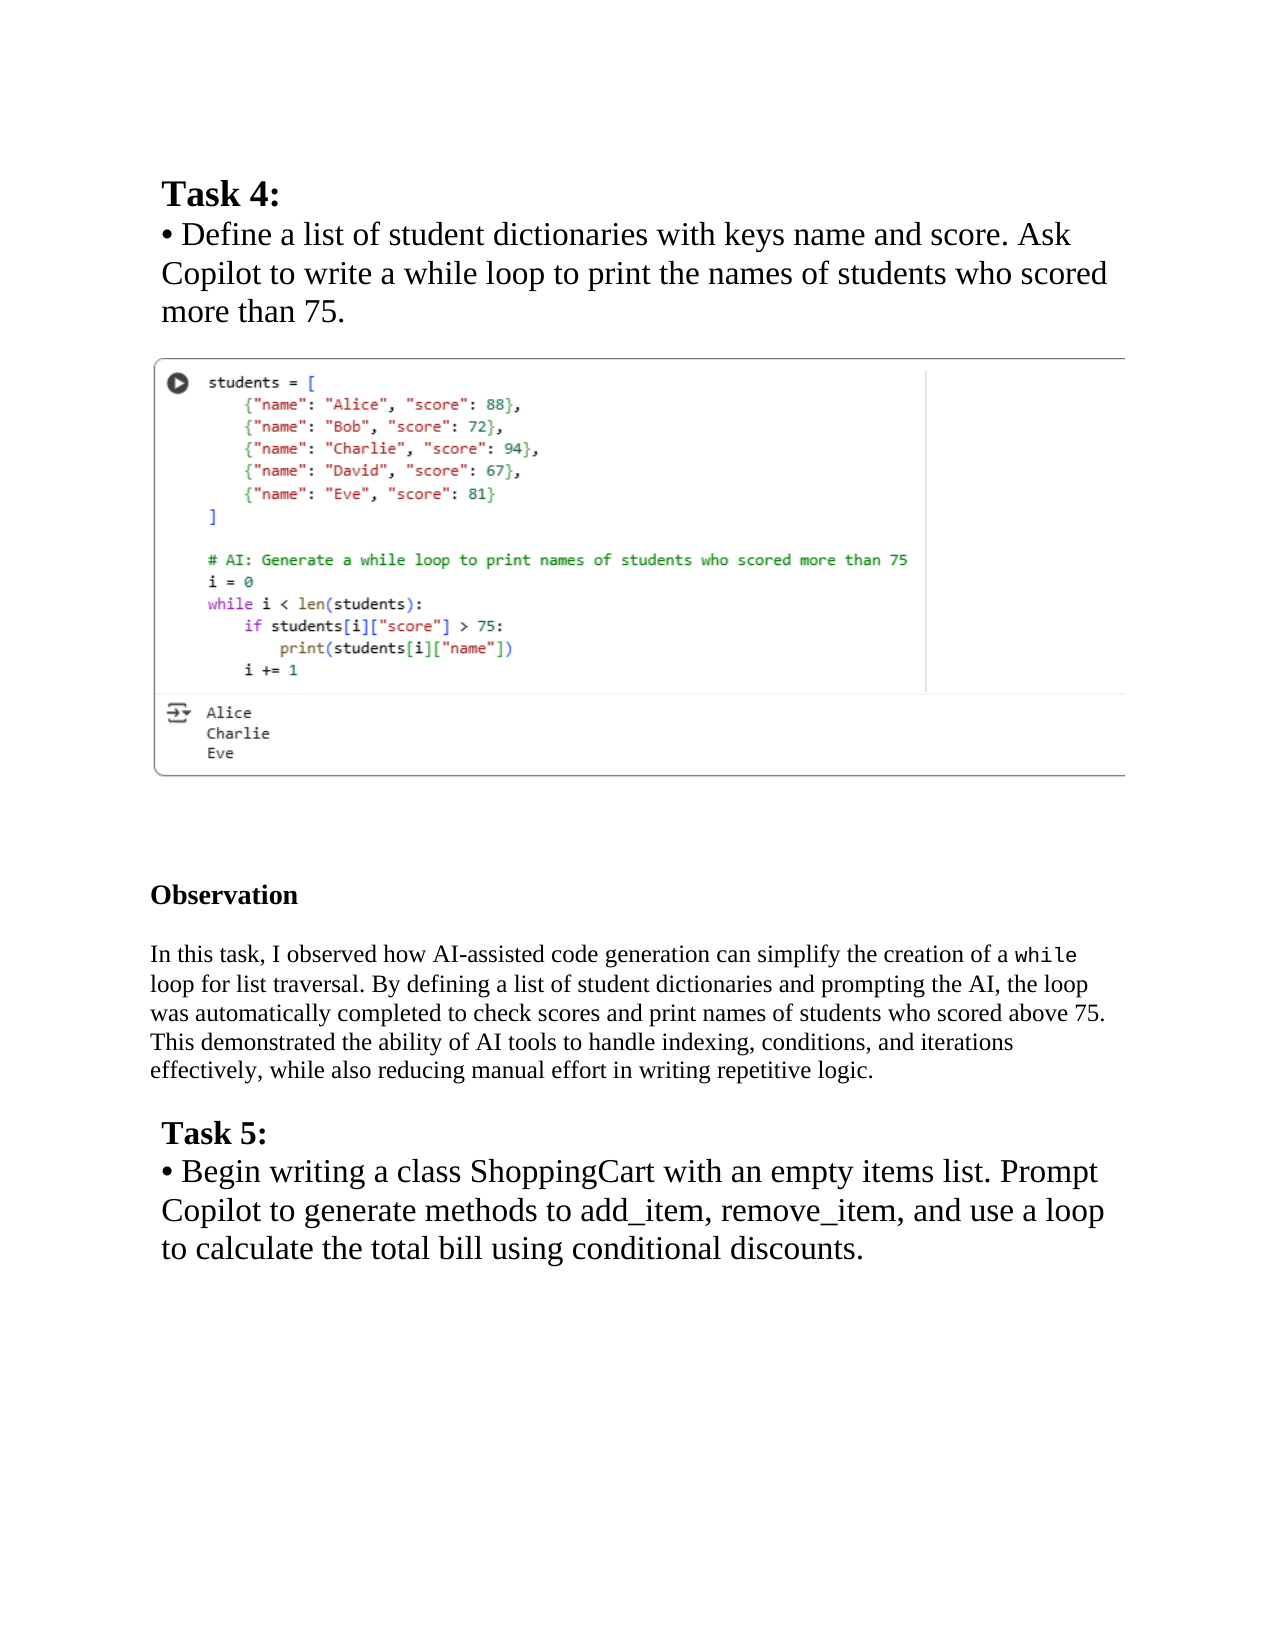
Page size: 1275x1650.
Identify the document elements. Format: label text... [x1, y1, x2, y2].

text Task 4: [161, 172, 1125, 215]
text In this task, I observed how AI-assisted code generation can simplify the creation of a while loop for list traversal. By defining a list of student dictionaries and prompting the AI, the loop was automatically completed to check scores and print names of students who scored above 75. This demonstrated the ability of AI tools to handle indexing, conditions, and iterations effectively, while also reducing manual effort in writing repetitive logic. [150, 939, 1125, 1084]
text • Define a list of student dictionaries with keys name and score. Ask Copilot to write a while loop to print the names of students who scored more than 75. [161, 215, 1125, 330]
text Task 5: [161, 1113, 1125, 1152]
picture [150, 358, 1125, 849]
text • Begin writing a class ShoppingCart with an empty items list. Prompt Copilot to generate methods to add_item, remove_item, and use a loop to calculate the total bill using conditional discounts. [161, 1152, 1125, 1267]
subtitle Observation [150, 878, 1125, 910]
